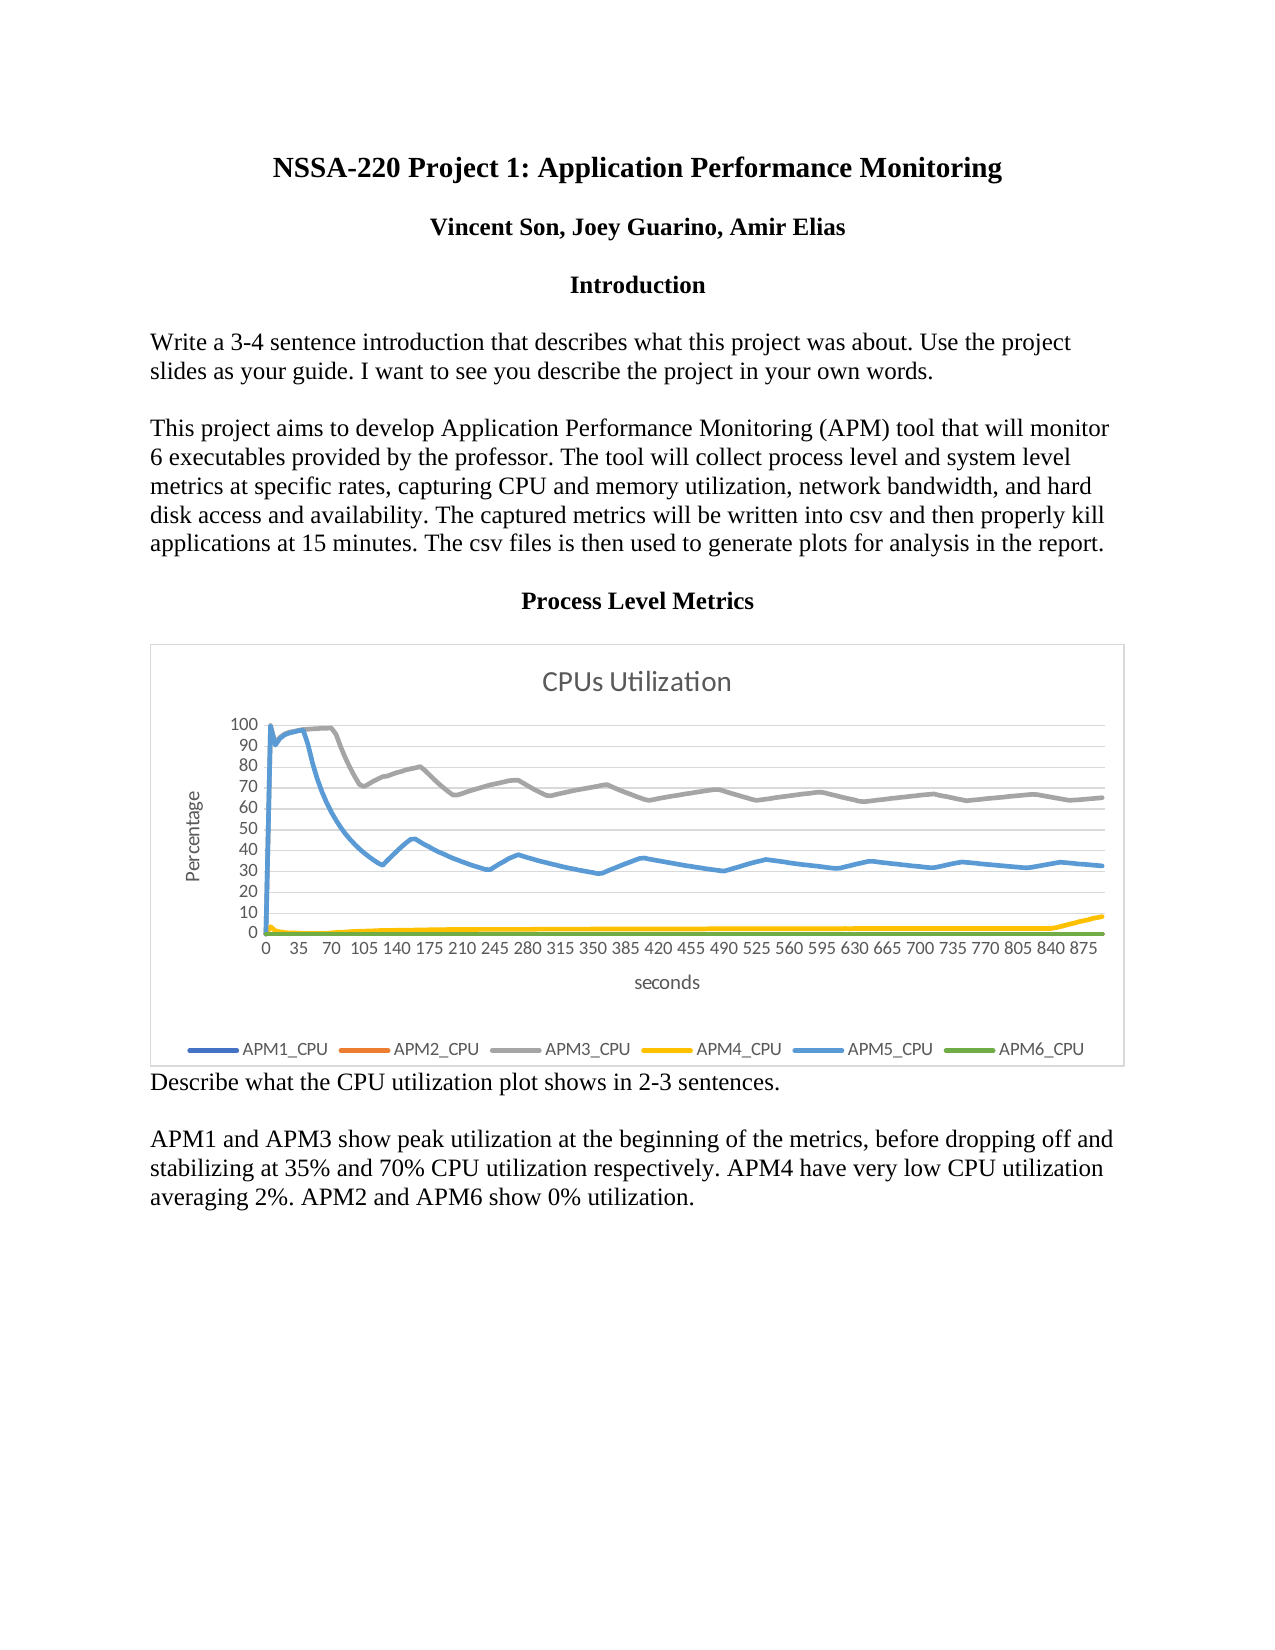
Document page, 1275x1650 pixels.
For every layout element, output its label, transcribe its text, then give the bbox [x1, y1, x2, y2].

text Process Level Metrics [150, 586, 1125, 615]
text Write a 3-4 sentence introduction that describes what this project was about. Use the project slides as your guide. I want to see you describe the project in your own words. [150, 327, 1125, 385]
text Describe what the CPU utilization plot shows in 2-3 sentences. [150, 1067, 1125, 1096]
text Introduction [150, 270, 1125, 298]
text NSSA-220 Project 1: Application Performance Monitoring [150, 150, 1125, 183]
text APM1 and APM3 show peak utilization at the beginning of the metrics, before dropping off and stabilizing at 35% and 70% CPU utilization respectively. APM4 have very low CPU utilization averaging 2%. APM2 and APM6 show 0% utilization. [150, 1124, 1125, 1211]
text Vincent Son, Joey Guarino, Amir Elias [150, 212, 1125, 241]
text This project aims to develop Application Performance Monitoring (APM) tool that will monitor 6 executables provided by the professor. The tool will collect process level and system level metrics at specific rates, capturing CPU and memory utilization, network bandwidth, and hard disk access and availability. The captured metrics will be written into csv and then properly kill applications at 15 minutes. The csv files is then used to generate plots for analysis in the report. [150, 413, 1125, 557]
